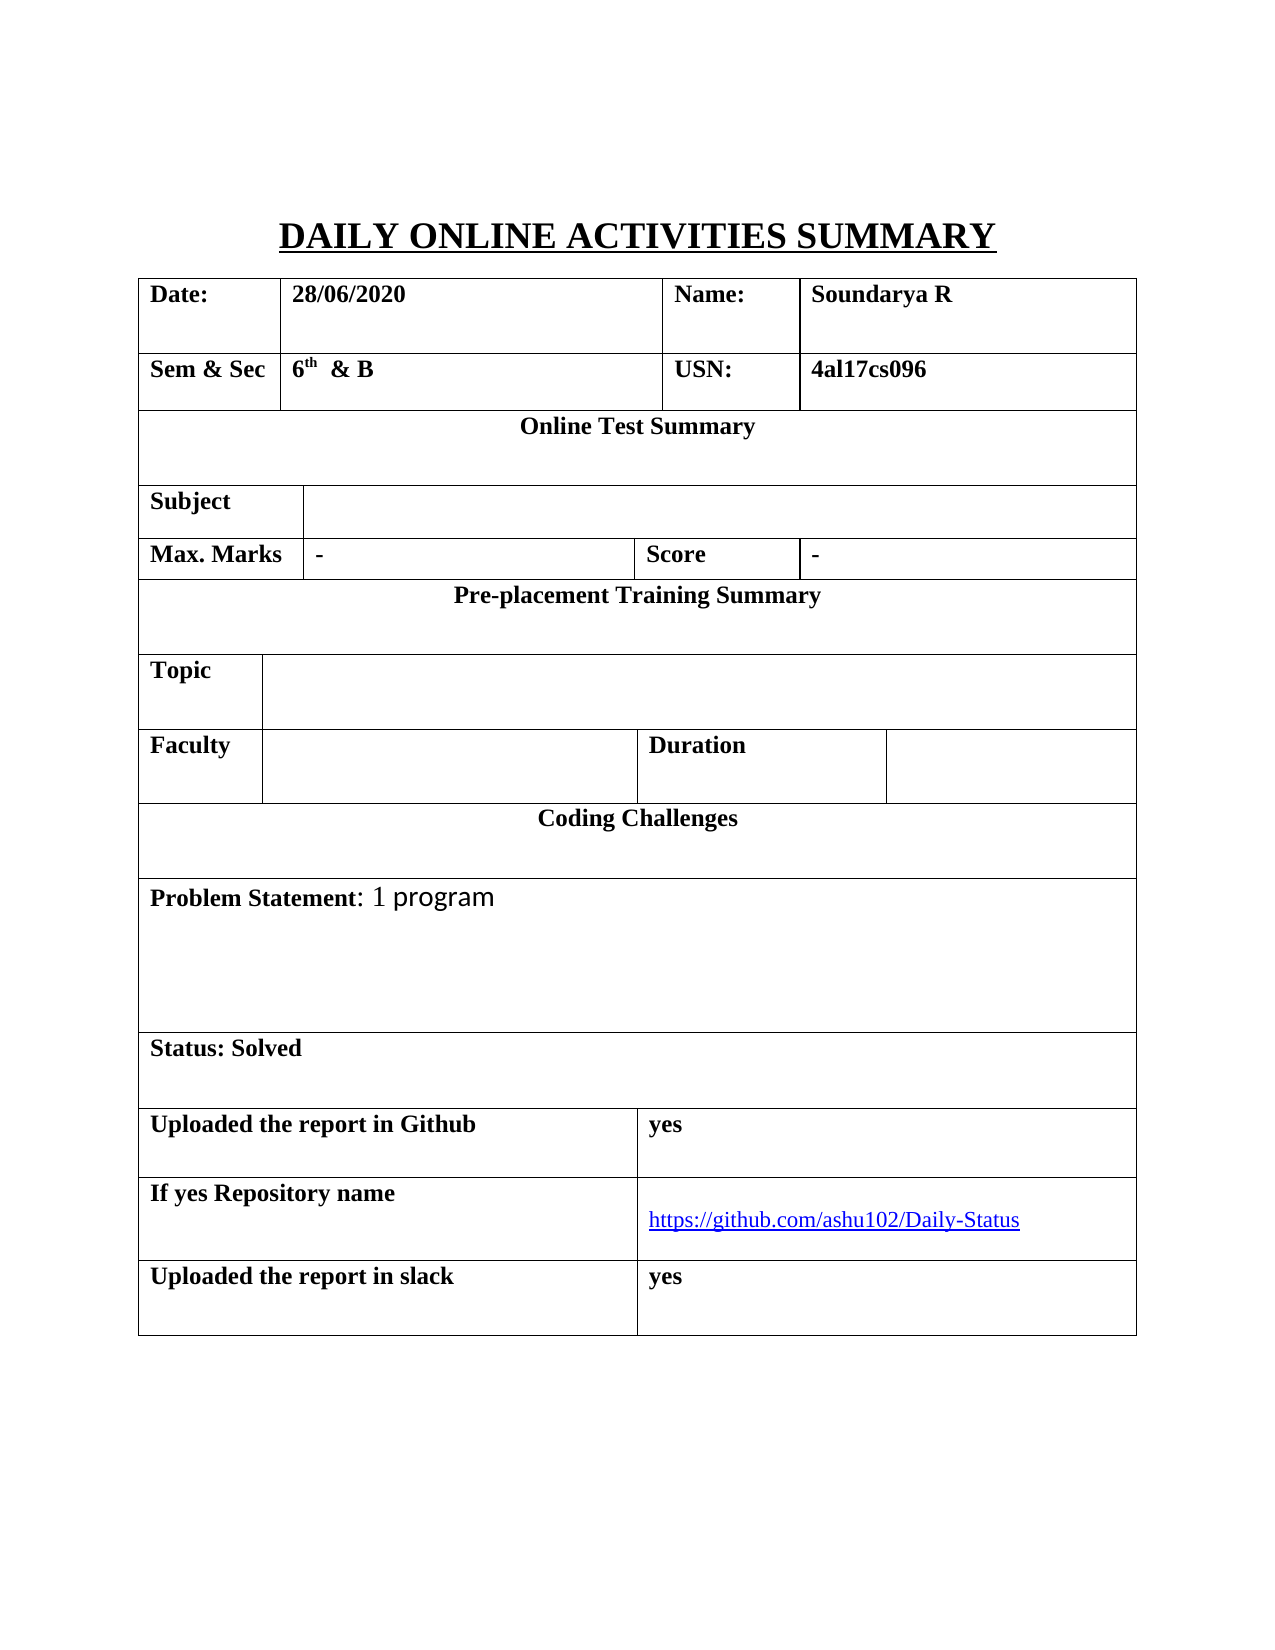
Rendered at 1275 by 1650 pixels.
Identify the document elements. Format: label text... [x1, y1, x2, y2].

table_header Name: [663, 279, 799, 353]
table_cell If yes Repository name [139, 1178, 637, 1260]
table_header Soundarya R [801, 279, 1136, 353]
table_cell Subject [139, 486, 303, 538]
table_cell 4al17cs096 [801, 354, 1136, 410]
table_cell USN: [663, 354, 799, 410]
table_cell Faculty [139, 730, 262, 802]
table_cell [304, 486, 1136, 538]
text DAILY ONLINE ACTIVITIES SUMMARY [150, 214, 1125, 257]
table_cell Uploaded the report in Github [139, 1109, 637, 1177]
table_cell [263, 655, 1136, 729]
table_cell 6th & B [281, 354, 662, 410]
table_cell yes [638, 1109, 1136, 1177]
table_header Date: [139, 279, 280, 353]
table_header 28/06/2020 [281, 279, 662, 353]
table_cell Online Test Summary [139, 411, 1136, 485]
table_cell Status: Solved [139, 1033, 1136, 1108]
table_cell [887, 730, 1136, 802]
table_cell Coding Challenges [139, 804, 1136, 877]
table_cell https://github.com/ashu102/Daily-Status [638, 1178, 1136, 1260]
table_cell - [801, 539, 1136, 579]
table_cell Sem & Sec [139, 354, 280, 410]
table_cell Problem Statement: 1 program [139, 879, 1136, 1032]
table_cell yes [638, 1261, 1136, 1334]
table_cell Duration [638, 730, 886, 802]
table_cell Pre-placement Training Summary [139, 580, 1136, 654]
table_cell Score [635, 539, 799, 579]
table_cell - [304, 539, 634, 579]
table_cell [263, 730, 637, 802]
table_cell Uploaded the report in slack [139, 1261, 637, 1334]
table_cell Max. Marks [139, 539, 303, 579]
table_cell Topic [139, 655, 262, 729]
